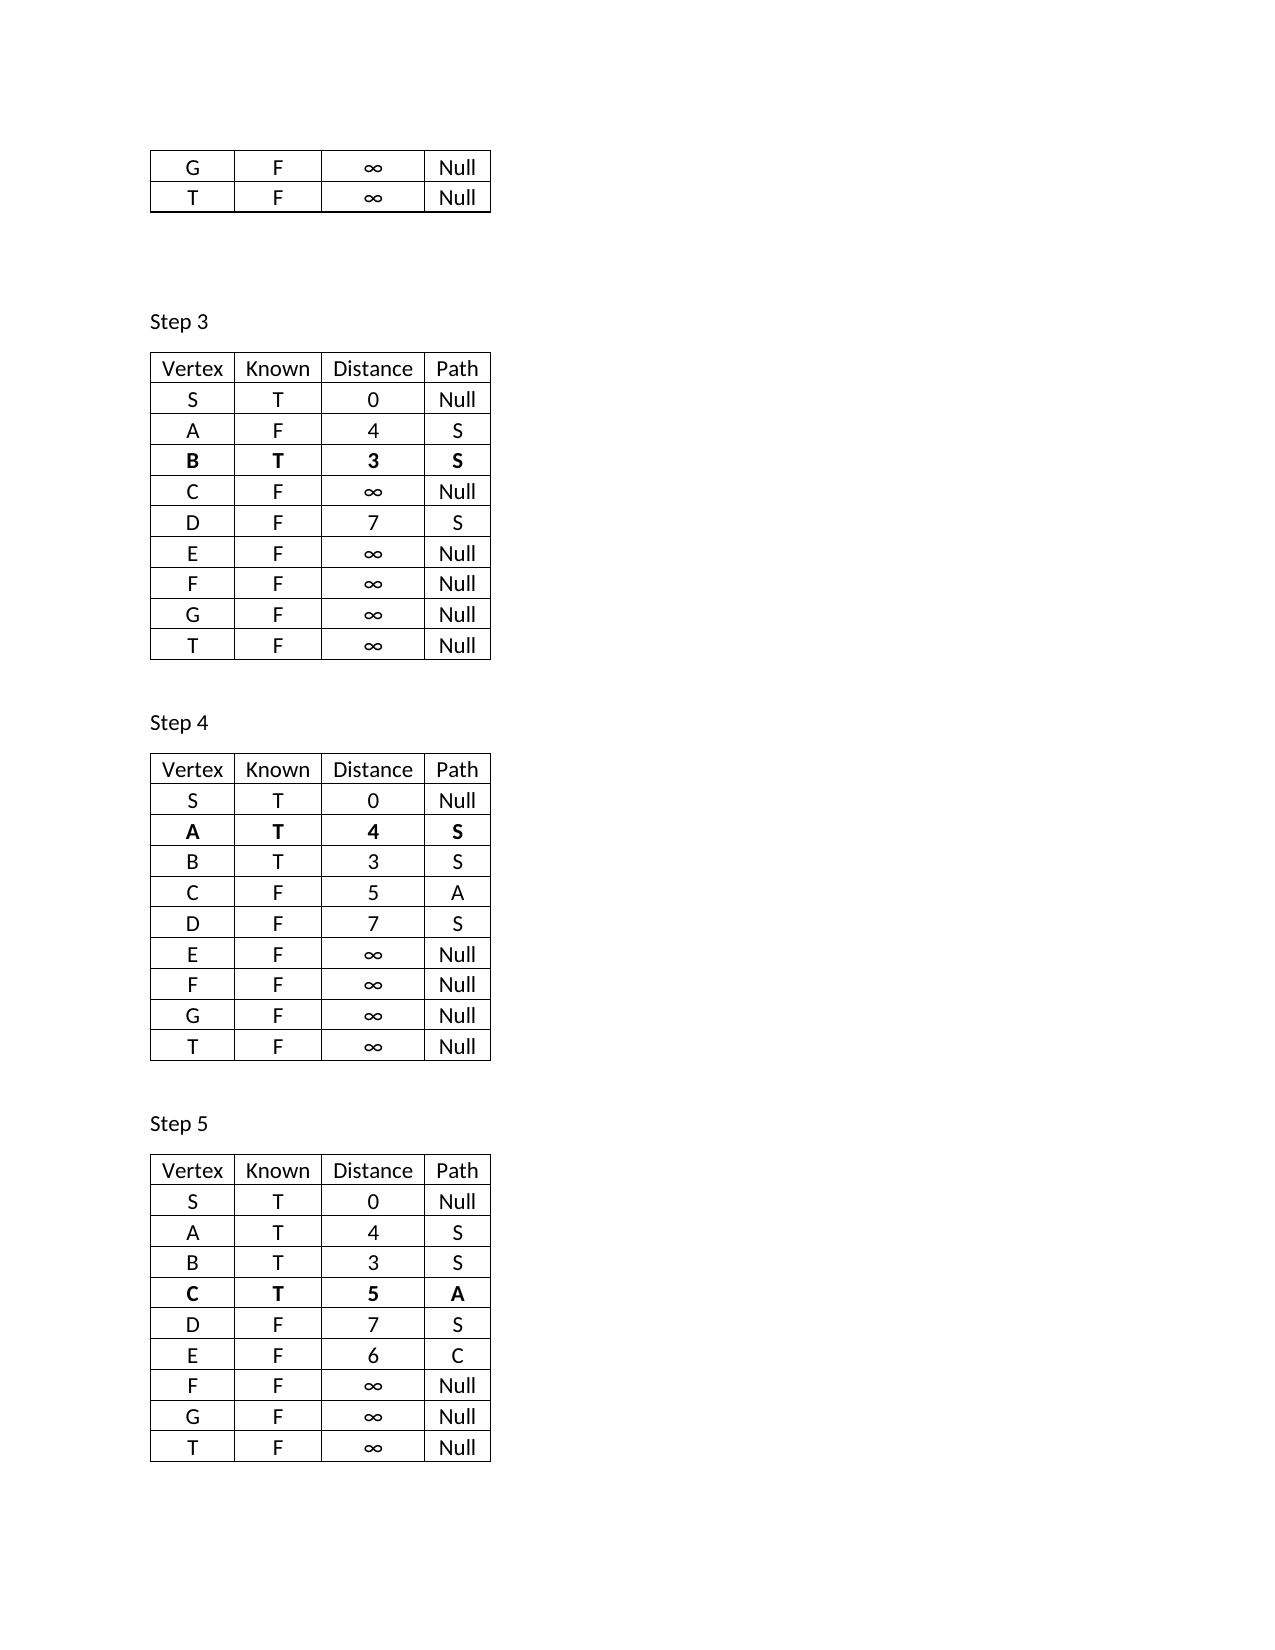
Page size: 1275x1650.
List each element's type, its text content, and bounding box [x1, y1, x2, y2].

table_cell S [425, 846, 490, 876]
table_cell S [151, 383, 234, 413]
table_cell 4 [322, 1216, 424, 1246]
table_cell ∞ [322, 938, 424, 968]
table_cell 0 [322, 784, 424, 814]
table_cell S [425, 445, 490, 474]
table_cell T [235, 815, 321, 845]
table_header Path [425, 353, 490, 382]
table_cell F [151, 1370, 234, 1399]
table_cell 7 [322, 907, 424, 937]
table_header Distance [322, 353, 424, 382]
table_cell F [235, 506, 321, 536]
table_cell F [235, 1308, 321, 1338]
table_header Path [425, 754, 490, 783]
table_cell ∞ [322, 1370, 424, 1399]
table_cell A [151, 815, 234, 845]
table_header Path [425, 1155, 490, 1184]
table_cell E [151, 1339, 234, 1369]
table_cell ∞ [322, 1401, 424, 1430]
table_cell ∞ [322, 476, 424, 505]
table_cell Null [425, 537, 490, 567]
table_cell T [235, 383, 321, 413]
table_cell F [235, 1030, 321, 1060]
table_cell Null [425, 476, 490, 505]
table_cell F [235, 537, 321, 567]
table_cell A [151, 1216, 234, 1246]
table_cell F [151, 969, 234, 998]
table_cell D [151, 907, 234, 937]
table_cell S [425, 1308, 490, 1338]
table_cell 0 [322, 1185, 424, 1215]
table_cell Null [425, 383, 490, 413]
table_cell ∞ [322, 537, 424, 567]
table_cell ∞ [322, 1431, 424, 1461]
table_cell T [235, 445, 321, 474]
table_header Distance [322, 1155, 424, 1184]
table_cell G [151, 151, 234, 181]
table_cell B [151, 1247, 234, 1277]
text Step 3 [150, 305, 1125, 335]
table_cell Null [425, 1431, 490, 1461]
table_cell Null [425, 1401, 490, 1430]
table_header Vertex [151, 353, 234, 382]
table_cell T [235, 1216, 321, 1246]
table_cell S [425, 815, 490, 845]
table_cell Null [425, 1370, 490, 1399]
table_cell C [151, 1278, 234, 1307]
table_cell F [235, 599, 321, 628]
table_cell E [151, 938, 234, 968]
table_cell A [425, 877, 490, 906]
table_cell A [151, 414, 234, 444]
table_cell D [151, 1308, 234, 1338]
table_cell S [151, 784, 234, 814]
table_cell 3 [322, 1247, 424, 1277]
table_cell T [235, 1247, 321, 1277]
table_cell S [151, 1185, 234, 1215]
table_cell T [235, 846, 321, 876]
table_header Known [235, 754, 321, 783]
table_cell G [151, 1000, 234, 1029]
table_cell 5 [322, 1278, 424, 1307]
table_cell E [151, 537, 234, 567]
text Step 4 [150, 706, 1125, 736]
table_cell T [235, 1278, 321, 1307]
table_cell F [151, 568, 234, 597]
table_cell F [235, 151, 321, 181]
table_cell 5 [322, 877, 424, 906]
table_cell 7 [322, 506, 424, 536]
table_cell ∞ [322, 151, 424, 181]
table_cell T [151, 1431, 234, 1461]
table_cell S [425, 506, 490, 536]
table_cell F [235, 568, 321, 597]
table_cell T [151, 629, 234, 659]
table_cell ∞ [322, 629, 424, 659]
table_cell 6 [322, 1339, 424, 1369]
table_cell B [151, 445, 234, 474]
table_cell T [151, 182, 234, 211]
table_cell ∞ [322, 599, 424, 628]
table_cell C [151, 877, 234, 906]
table_cell B [151, 846, 234, 876]
table_cell F [235, 907, 321, 937]
table_cell T [235, 1185, 321, 1215]
table_cell F [235, 1000, 321, 1029]
table_header Vertex [151, 1155, 234, 1184]
table_cell Null [425, 151, 490, 181]
table_cell 7 [322, 1308, 424, 1338]
table_cell ∞ [322, 568, 424, 597]
table_cell F [235, 476, 321, 505]
table_cell F [235, 1370, 321, 1399]
table_cell Null [425, 629, 490, 659]
table_cell F [235, 969, 321, 998]
table_cell ∞ [322, 1030, 424, 1060]
table_cell F [235, 938, 321, 968]
table_cell T [151, 1030, 234, 1060]
table_cell 3 [322, 846, 424, 876]
table_cell 4 [322, 414, 424, 444]
table_cell Null [425, 1000, 490, 1029]
table_cell Null [425, 599, 490, 628]
table_cell F [235, 1431, 321, 1461]
table_cell G [151, 1401, 234, 1430]
table_cell 0 [322, 383, 424, 413]
table_cell ∞ [322, 182, 424, 211]
table_cell ∞ [322, 969, 424, 998]
table_cell G [151, 599, 234, 628]
table_cell F [235, 877, 321, 906]
table_cell S [425, 1216, 490, 1246]
text Step 5 [150, 1107, 1125, 1137]
table_cell Null [425, 784, 490, 814]
table_cell F [235, 182, 321, 211]
table_cell F [235, 629, 321, 659]
table_cell F [235, 1401, 321, 1430]
table_cell Null [425, 1030, 490, 1060]
table_cell A [425, 1278, 490, 1307]
table_cell S [425, 414, 490, 444]
table_header Vertex [151, 754, 234, 783]
table_cell Null [425, 1185, 490, 1215]
table_cell Null [425, 182, 490, 211]
table_cell Null [425, 969, 490, 998]
table_cell ∞ [322, 1000, 424, 1029]
table_cell F [235, 1339, 321, 1369]
table_cell 3 [322, 445, 424, 474]
table_cell Null [425, 938, 490, 968]
table_cell S [425, 1247, 490, 1277]
table_cell 4 [322, 815, 424, 845]
table_cell F [235, 414, 321, 444]
table_cell C [425, 1339, 490, 1369]
table_cell S [425, 907, 490, 937]
table_cell T [235, 784, 321, 814]
table_cell D [151, 506, 234, 536]
table_cell Null [425, 568, 490, 597]
table_header Known [235, 1155, 321, 1184]
table_header Known [235, 353, 321, 382]
table_header Distance [322, 754, 424, 783]
table_cell C [151, 476, 234, 505]
